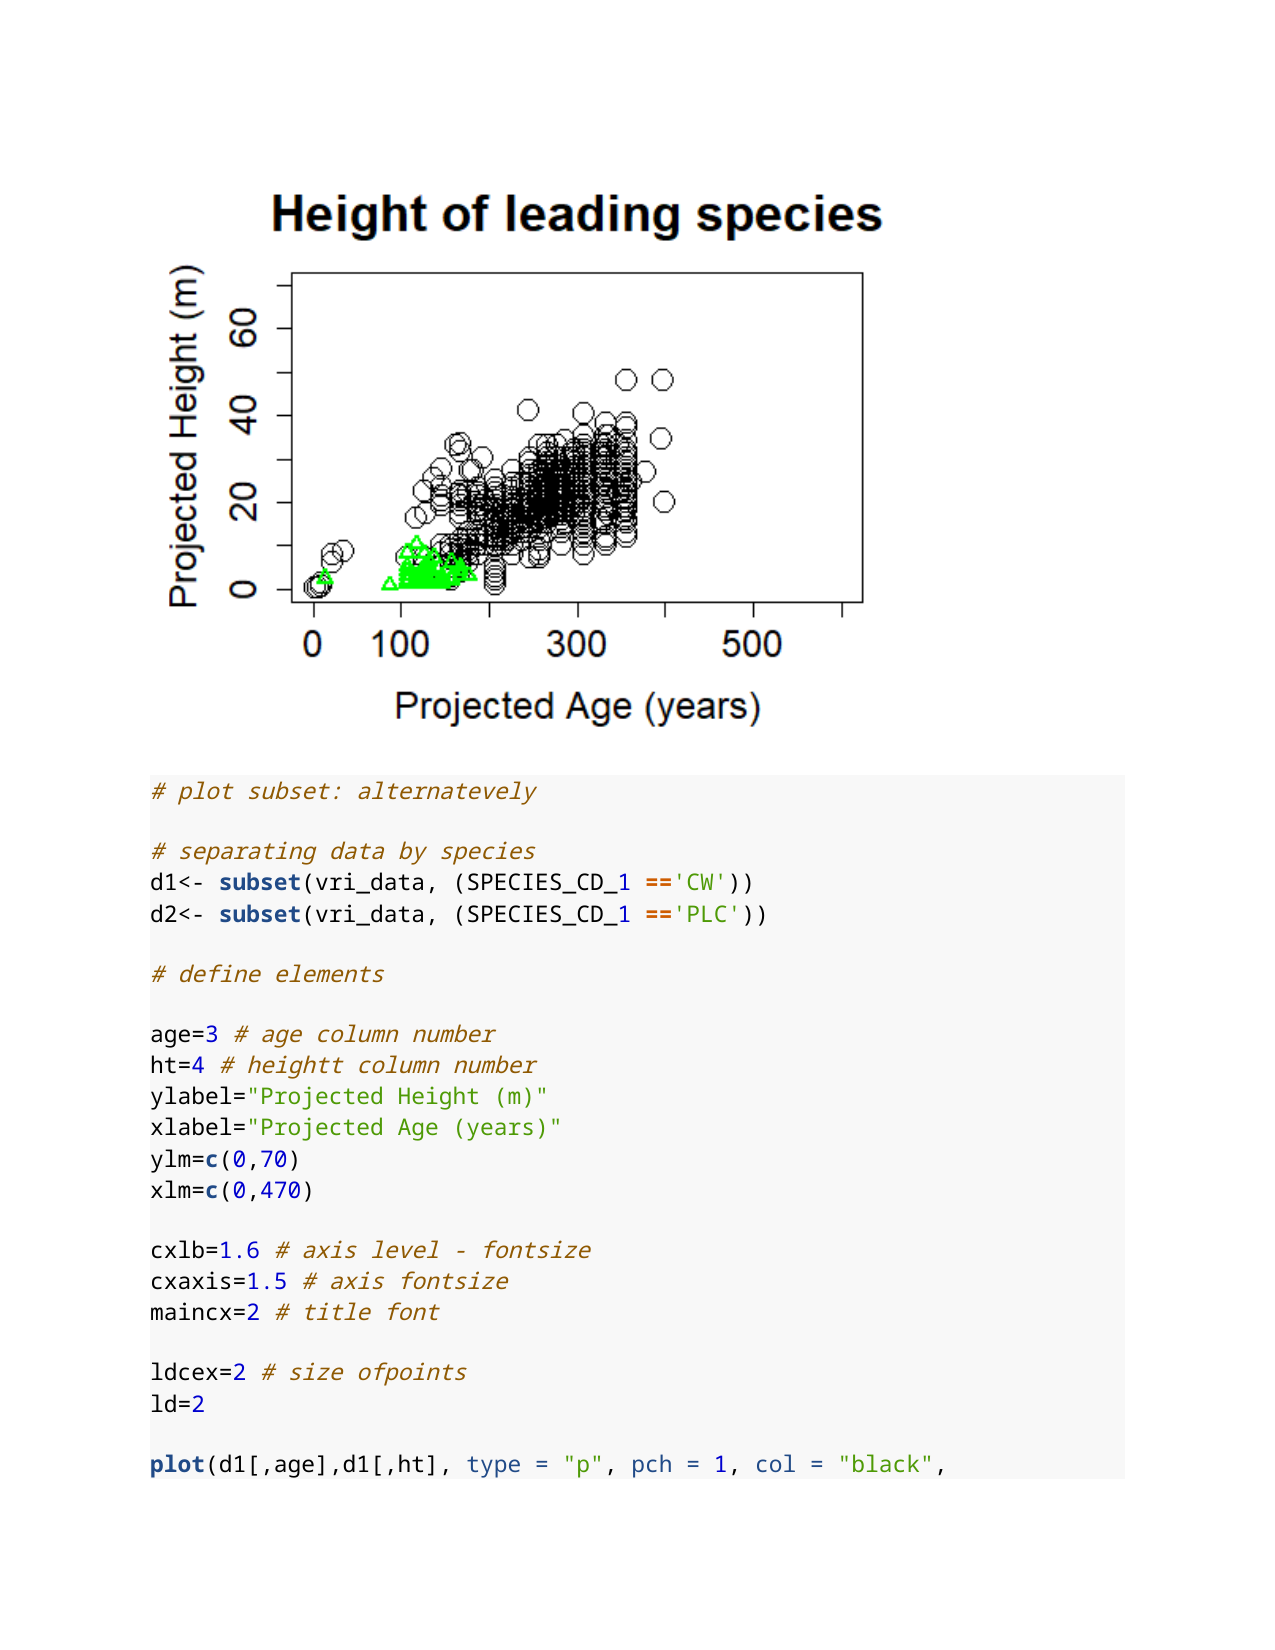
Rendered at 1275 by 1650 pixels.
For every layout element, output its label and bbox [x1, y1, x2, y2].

picture [168, 150, 927, 757]
text [150, 775, 1125, 1479]
